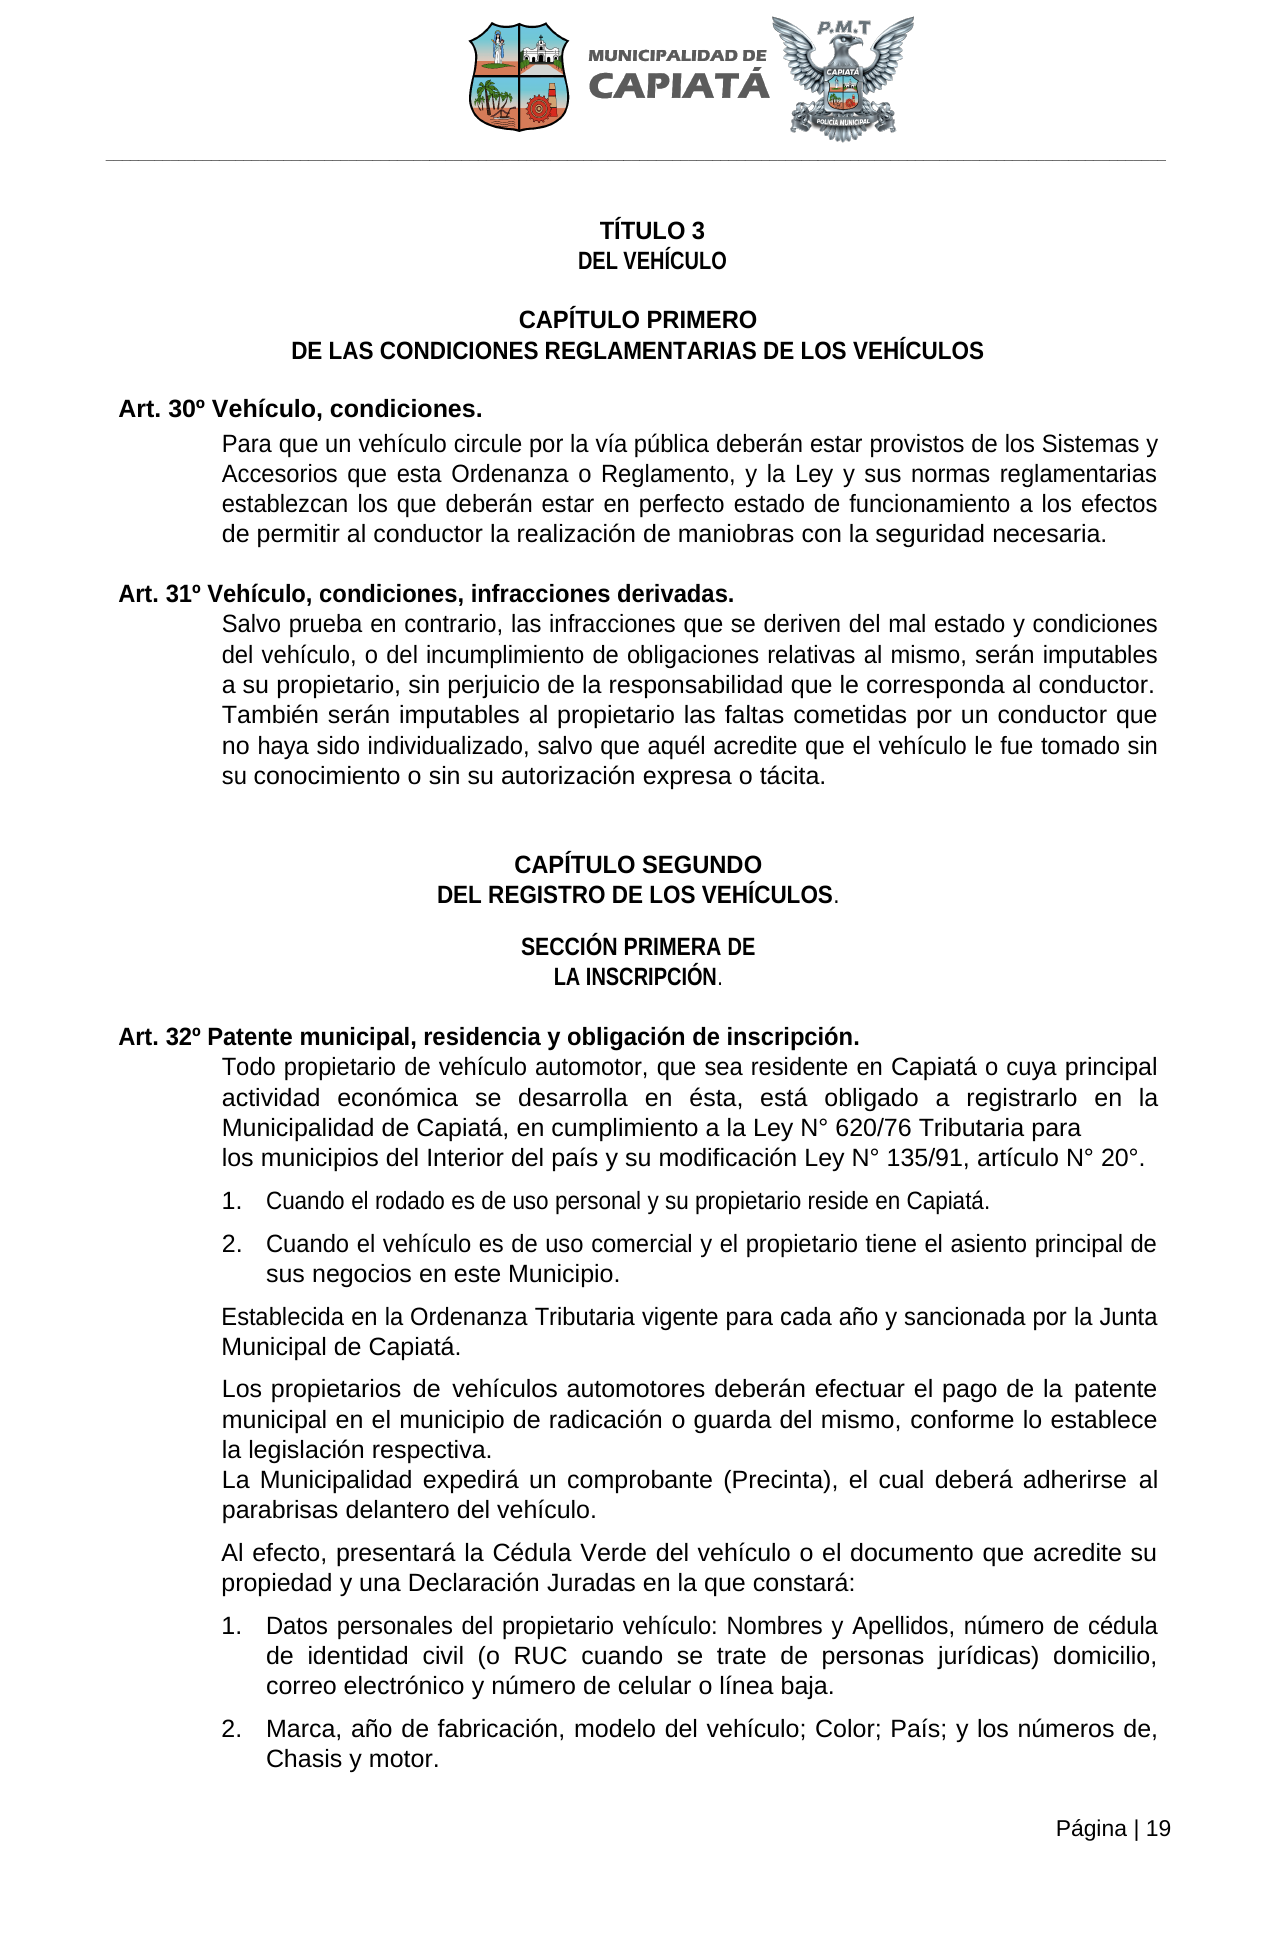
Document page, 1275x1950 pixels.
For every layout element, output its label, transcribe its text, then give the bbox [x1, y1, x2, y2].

subtitle CAPÍTULO SEGUNDO [110, 849, 1166, 878]
text Para que un vehículo circule por la vía pública deberán estar provistos de los Sistemas y Accesorios que esta Ordenanza o Reglamento, y la Ley y sus normas reglamentarias establezcan los que deberán estar en perfecto estado de funcionamiento a los efectos de permitir al conductor la realización de maniobras con la seguridad necesaria. [222, 429, 1158, 548]
list Marca, año de fabricación, modelo del vehículo; Color; País; y los números de, Chasis y motor. [221, 1714, 1158, 1772]
text SECCIÓN PRIMERA DE LA INSCRIPCIÓN. [517, 932, 759, 991]
text Al efecto, presentará la Cédula Verde del vehículo o el documento que acredite su propiedad y una Declaración Juradas en la que constará: [221, 1538, 1158, 1597]
text DEL REGISTRO DE LOS VEHÍCULOS. [110, 880, 1166, 909]
text Art. 32º Patente municipal, residencia y obligación de inscripción. [118, 1022, 1171, 1051]
list Cuando el vehículo es de uso comercial y el propietario tiene el asiento principal de sus negocios en este Municipio. [222, 1229, 1158, 1288]
text DE LAS CONDICIONES REGLAMENTARIAS DE LOS VEHÍCULOS [110, 336, 1166, 364]
picture [468, 10, 921, 149]
text CAPÍTULO PRIMERO [110, 305, 1166, 334]
list Cuando el rodado es de uso personal y su propietario reside en Capiatá. [221, 1186, 1171, 1215]
text Salvo prueba en contrario, las infracciones que se deriven del mal estado y condiciones del vehículo, o del incumplimiento de obligaciones relativas al mismo, serán imputables a su propietario, sin perjuicio de la responsabilidad que le corresponda al conductor. [222, 609, 1158, 699]
subtitle Art. 31º Vehículo, condiciones, infracciones derivadas. [118, 579, 1171, 607]
text Establecida en la Ordenanza Tributaria vigente para cada año y sancionada por la Junta Municipal de Capiatá. [221, 1302, 1158, 1361]
text Art. 30º Vehículo, condiciones. [118, 394, 1171, 423]
text Los propietarios de vehículos automotores deberán efectuar el pago de la patente municipal en el municipio de radicación o guarda del mismo, conforme lo establece la legislación respectiva. [222, 1374, 1158, 1463]
text Todo propietario de vehículo automotor, que sea residente en Capiatá o cuya principal actividad económica se desarrolla en ésta, está obligado a registrarlo en la Municipalidad de Capiatá, en cumplimiento a la Ley N° 620/76 Tributaria para [222, 1052, 1158, 1142]
text los municipios del Interior del país y su modificación Ley N° 135/91, artículo N° 20°. [222, 1143, 1171, 1172]
subtitle DEL VEHÍCULO [544, 246, 731, 275]
text También serán imputables al propietario las faltas cometidas por un conductor que no haya sido individualizado, salvo que aquél acredite que el vehículo le fue tomado sin su conocimiento o sin su autorización expresa o tácita. [222, 701, 1158, 789]
subtitle TÍTULO 3 [544, 216, 731, 244]
text La Municipalidad expedirá un comprobante (Precinta), el cual deberá adherirse al parabrisas delantero del vehículo. [222, 1465, 1158, 1524]
list Datos personales del propietario vehículo: Nombres y Apellidos, número de cédula de identidad civil (o RUC cuando se trate de personas jurídicas) domicilio, correo electrónico y número de celular o línea baja. [221, 1611, 1158, 1700]
